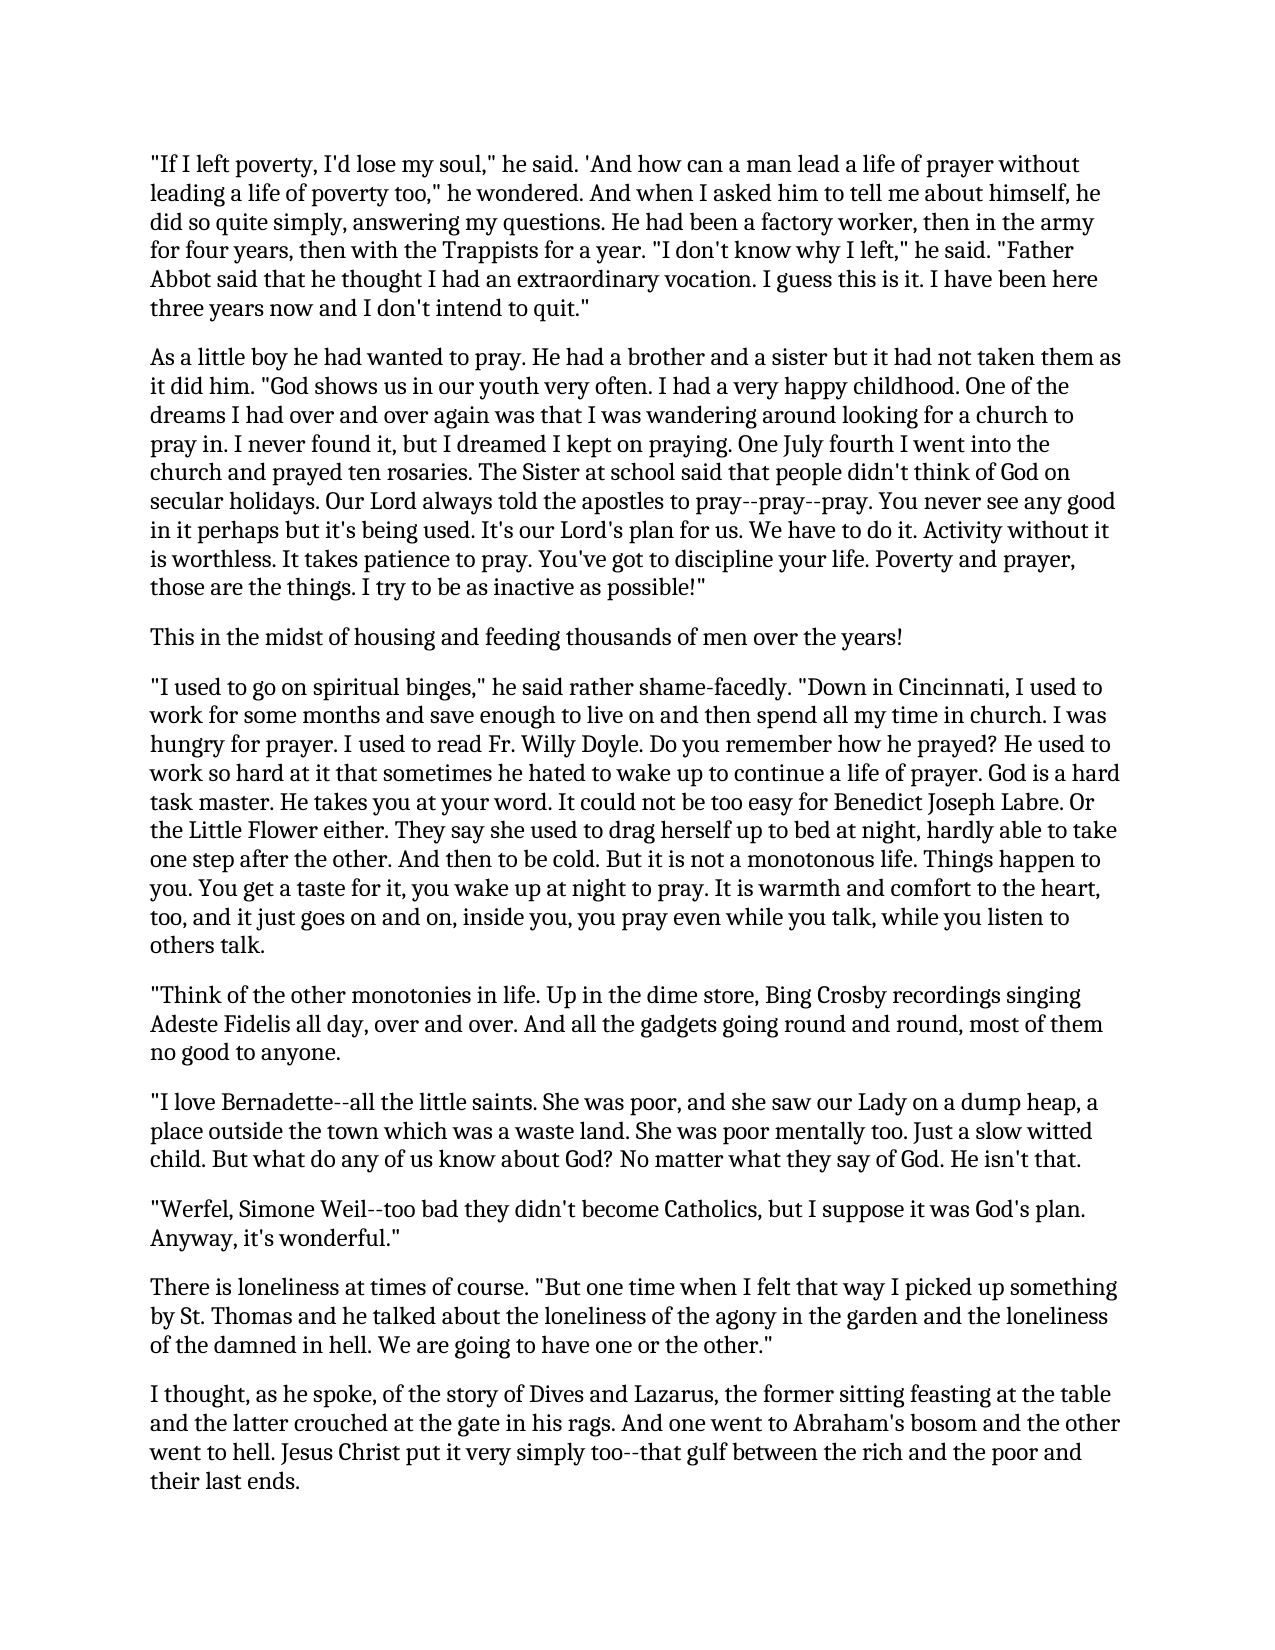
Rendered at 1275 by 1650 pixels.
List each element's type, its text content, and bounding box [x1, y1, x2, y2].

text "Werfel, Simone Weil--too bad they didn't become Catholics, but I suppose it was God's plan. Anyway, it's wonderful." [150, 1195, 1125, 1252]
text This in the midst of housing and feeding thousands of men over the years! [150, 623, 1125, 652]
text "Think of the other monotonies in life. Up in the dime store, Bing Crosby recordings singing Adeste Fidelis all day, over and over. And all the gadgets going round and round, most of them no good to anyone. [150, 981, 1125, 1067]
text "I love Bernadette--all the little saints. She was poor, and she saw our Lady on a dump heap, a place outside the town which was a waste land. She was poor mentally too. Just a slow witted child. But what do any of us know about God? No matter what they say of God. He isn't that. [150, 1088, 1125, 1174]
text There is loneliness at times of course. "But one time when I felt that way I picked up something by St. Thomas and he talked about the loneliness of the agony in the garden and the loneliness of the damned in hell. We are going to have one or the other." [150, 1273, 1125, 1359]
text As a little boy he had wanted to pray. He had a brother and a sister but it had not taken them as it did him. "God shows us in our youth very often. I had a very happy childhood. One of the dreams I had over and over again was that I was wandering around looking for a church to pray in. I never found it, but I dreamed I kept on praying. One July fourth I went into the church and prayed ten rosaries. The Sister at school said that people didn't think of God on secular holidays. Our Lord always told the apostles to pray--pray--pray. You never see any good in it perhaps but it's being used. It's our Lord's plan for us. We have to do it. Activity without it is worthless. It takes patience to pray. You've got to discipline your life. Poverty and prayer, those are the things. I try to be as inactive as possible!" [150, 343, 1125, 602]
text I thought, as he spoke, of the story of Dives and Lazarus, the former sitting feasting at the table and the latter crouched at the gate in his rags. And one went to Abraham's bosom and the other went to hell. Jesus Christ put it very simply too--that gulf between the rich and the poor and their last ends. [150, 1380, 1125, 1495]
text "I used to go on spiritual binges," he said rather shame-facedly. "Down in Cincinnati, I used to work for some months and save enough to live on and then spend all my time in church. I was hungry for prayer. I used to read Fr. Willy Doyle. Do you remember how he prayed? He used to work so hard at it that sometimes he hated to wake up to continue a life of prayer. God is a hard task master. He takes you at your word. It could not be too easy for Benedict Joseph Labre. Or the Little Flower either. They say she used to drag herself up to bed at night, hardly able to take one step after the other. And then to be cold. But it is not a monotonous life. Things happen to you. You get a taste for it, you wake up at night to pray. It is warmth and comfort to the heart, too, and it just goes on and on, inside you, you pray even while you talk, while you listen to others talk. [150, 672, 1125, 960]
